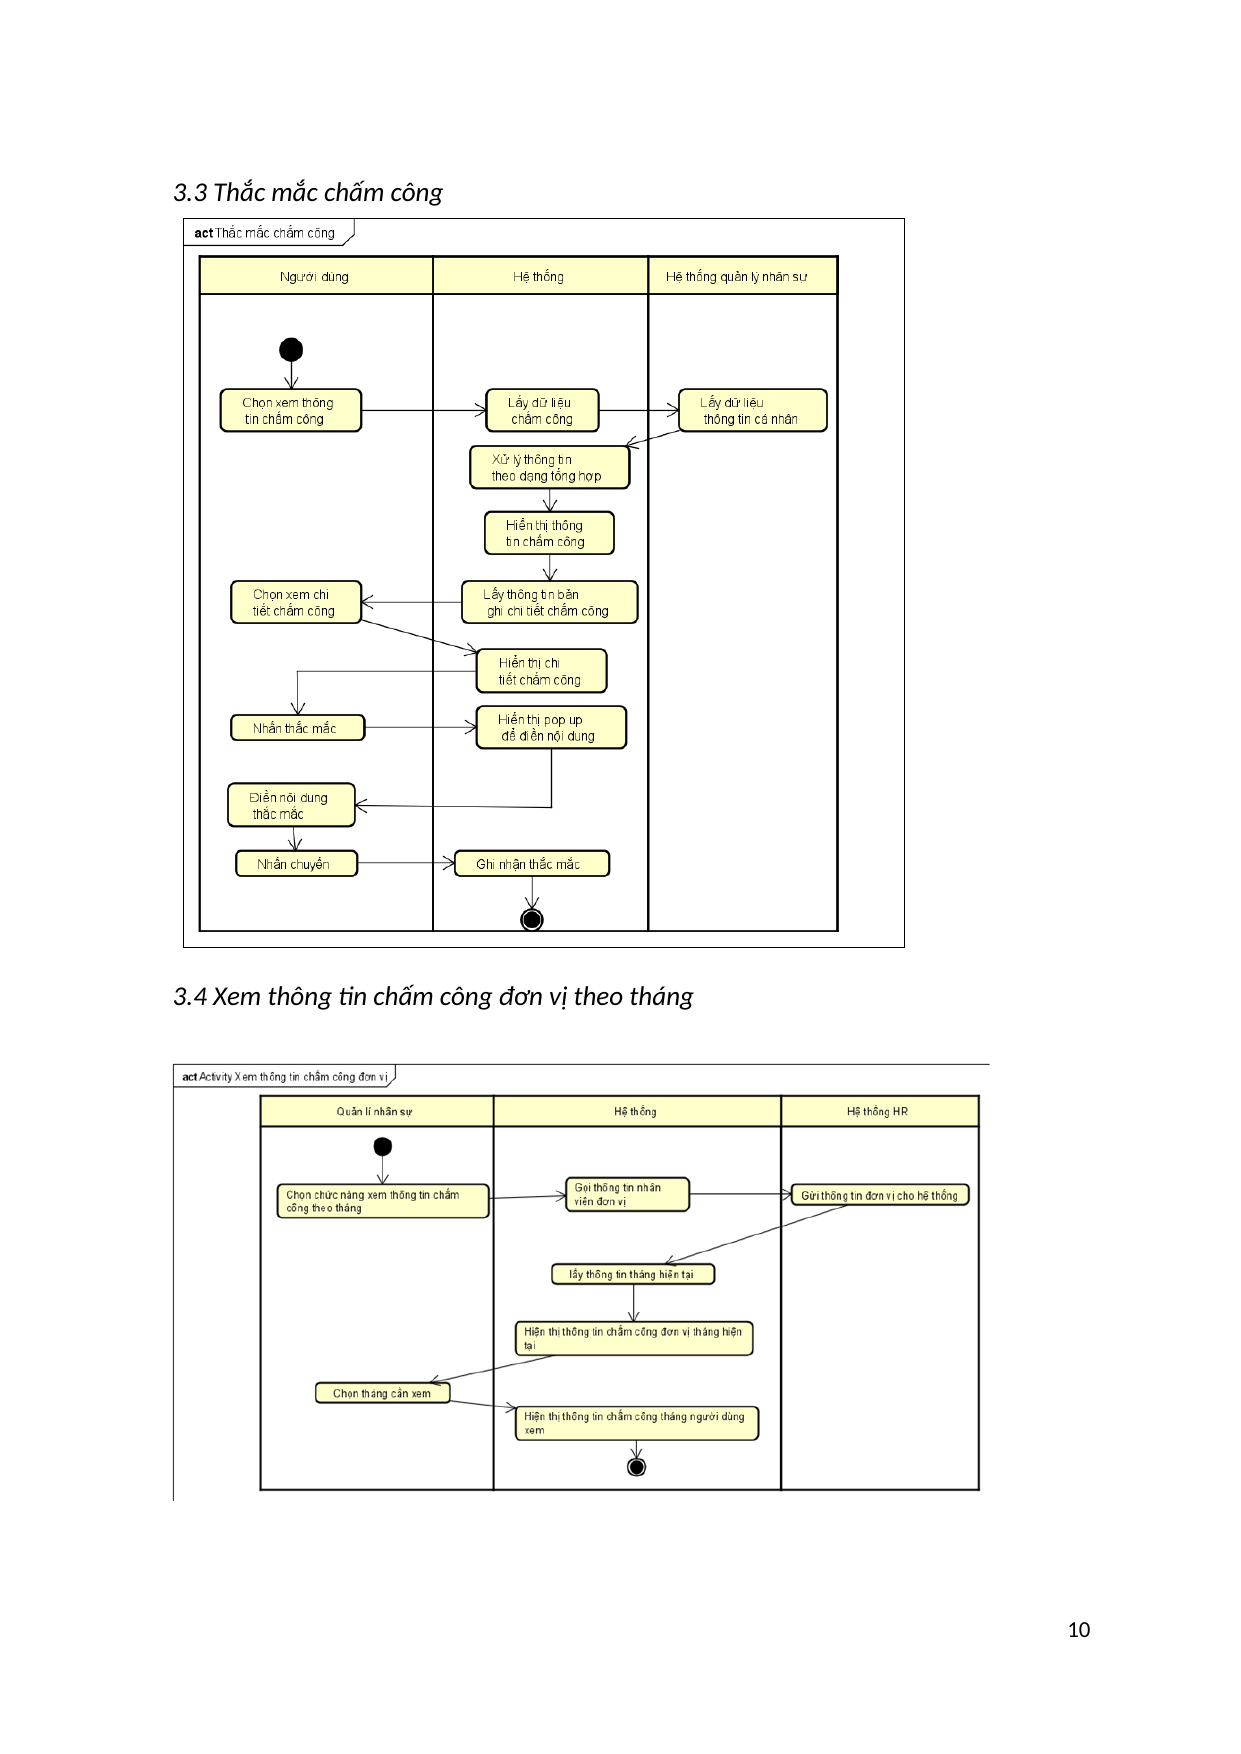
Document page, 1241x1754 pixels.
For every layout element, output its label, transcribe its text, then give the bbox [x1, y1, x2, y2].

subtitle 3.3 Thắc mắc chấm công [172, 175, 1090, 208]
picture [172, 207, 914, 958]
subtitle 3.4 Xem thông tin chấm công đơn vị theo tháng [172, 979, 1090, 1012]
picture [172, 1063, 990, 1501]
